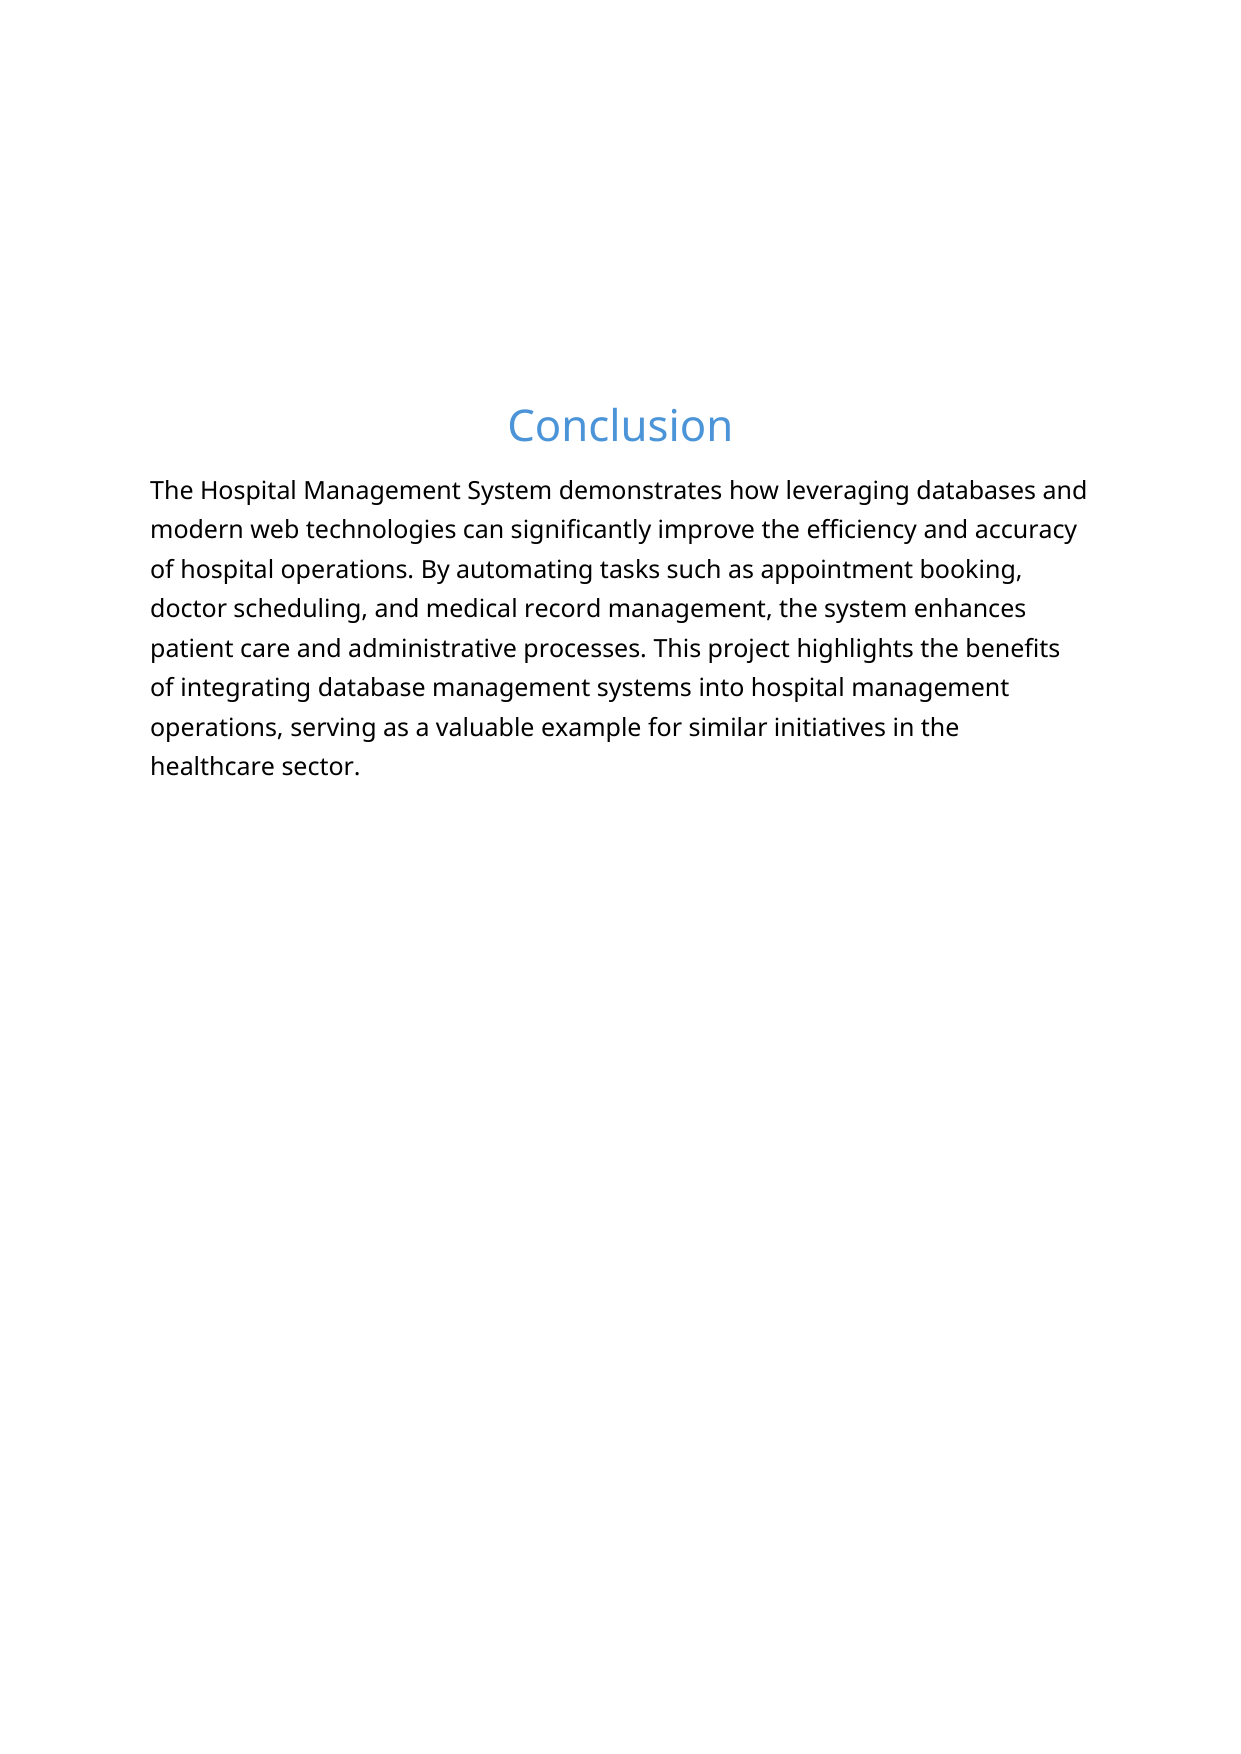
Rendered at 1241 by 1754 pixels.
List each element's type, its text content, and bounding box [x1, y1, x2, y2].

text The Hospital Management System demonstrates how leveraging databases and modern web technologies can significantly improve the efficiency and accuracy of hospital operations. By automating tasks such as appointment booking, doctor scheduling, and medical record management, the system enhances patient care and administrative processes. This project highlights the benefits of integrating database management systems into hospital management operations, serving as a valuable example for similar initiatives in the healthcare sector. [150, 472, 1090, 783]
subtitle Conclusion [150, 395, 1090, 454]
